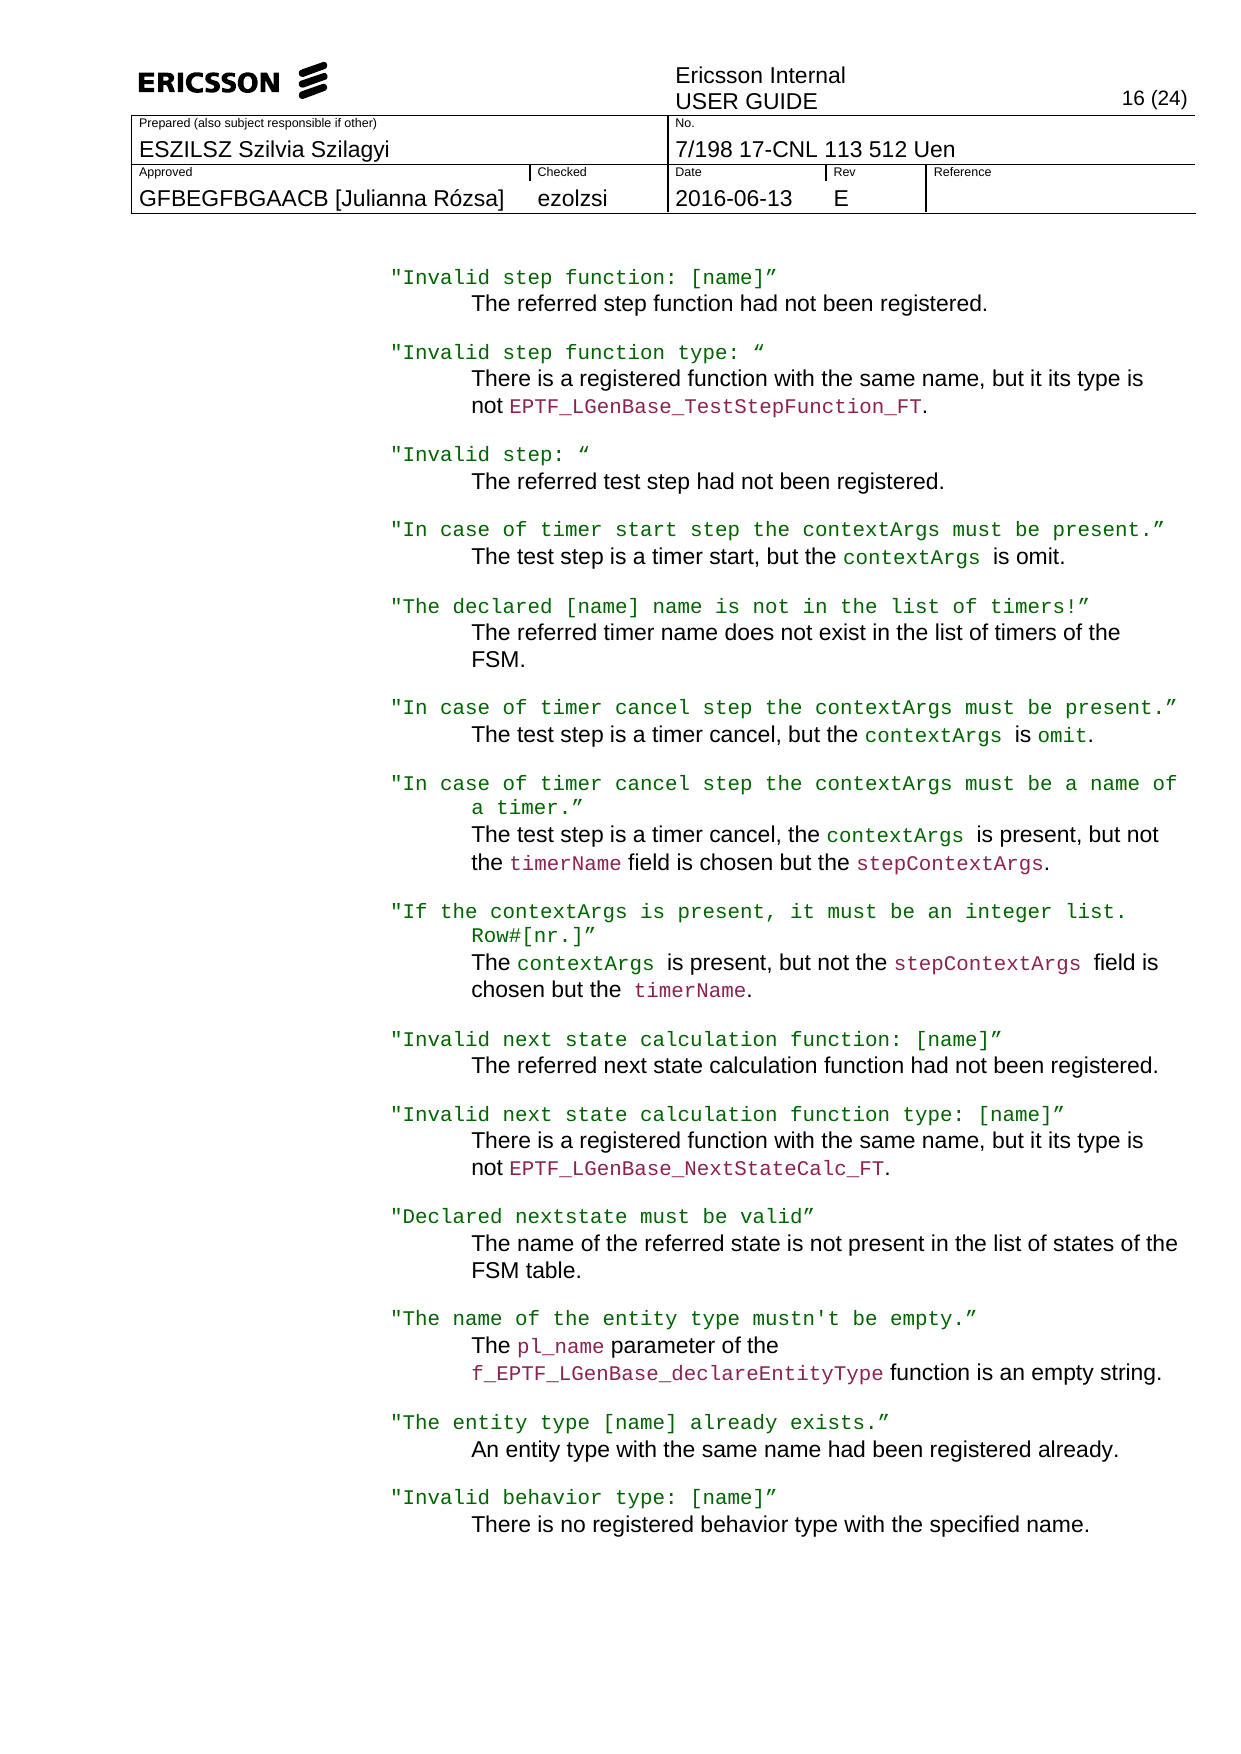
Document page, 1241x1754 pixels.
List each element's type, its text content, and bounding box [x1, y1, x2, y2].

text "In case of timer cancel step the contextArgs must be present.” The test step is a timer cancel, but the contextArgs is omit. [390, 697, 1181, 748]
text "The declared [name] name is not in the list of timers!” The referred timer name does not exist in the list of timers of the FSM. [390, 596, 1181, 672]
text "Invalid step function: [name]” The referred step function had not been registered. [390, 267, 1181, 317]
text "Invalid step function type: “ There is a registered function with the same name, but it its type is not EPTF_LGenBase_TestStepFunction_FT. [390, 342, 1181, 419]
text "Declared nextstate must be valid” The name of the referred state is not present in the list of states of the FSM table. [390, 1207, 1181, 1283]
text "Invalid next state calculation function: [name]” The referred next state calculation function had not been registered. [390, 1029, 1181, 1079]
text "The name of the entity type mustn't be empty.” The pl_name parameter of the f_EPTF_LGenBase_declareEntityType function is an empty string. [390, 1308, 1181, 1387]
text "The entity type [name] already exists.” An entity type with the same name had been registered already. [390, 1412, 1181, 1462]
text "If the contextArgs is present, it must be an integer list. Row#[nr.]” The contextArgs is present, but not the stepContextArgs field is chosen but the timerName. [390, 901, 1181, 1004]
text "Invalid behavior type: [name]” There is no registered behavior type with the specified name. [390, 1487, 1181, 1537]
text "In case of timer start step the contextArgs must be present.” The test step is a timer start, but the contextArgs is omit. [390, 519, 1181, 571]
text "Invalid step: “ The referred test step had not been registered. [390, 444, 1181, 494]
text "In case of timer cancel step the contextArgs must be a name of a timer.” The test step is a timer cancel, the contextArgs is present, but not the timerName field is chosen but the stepContextArgs. [390, 773, 1181, 876]
text "Invalid next state calculation function type: [name]” There is a registered function with the same name, but it its type is not EPTF_LGenBase_NextStateCalc_FT. [390, 1104, 1181, 1182]
